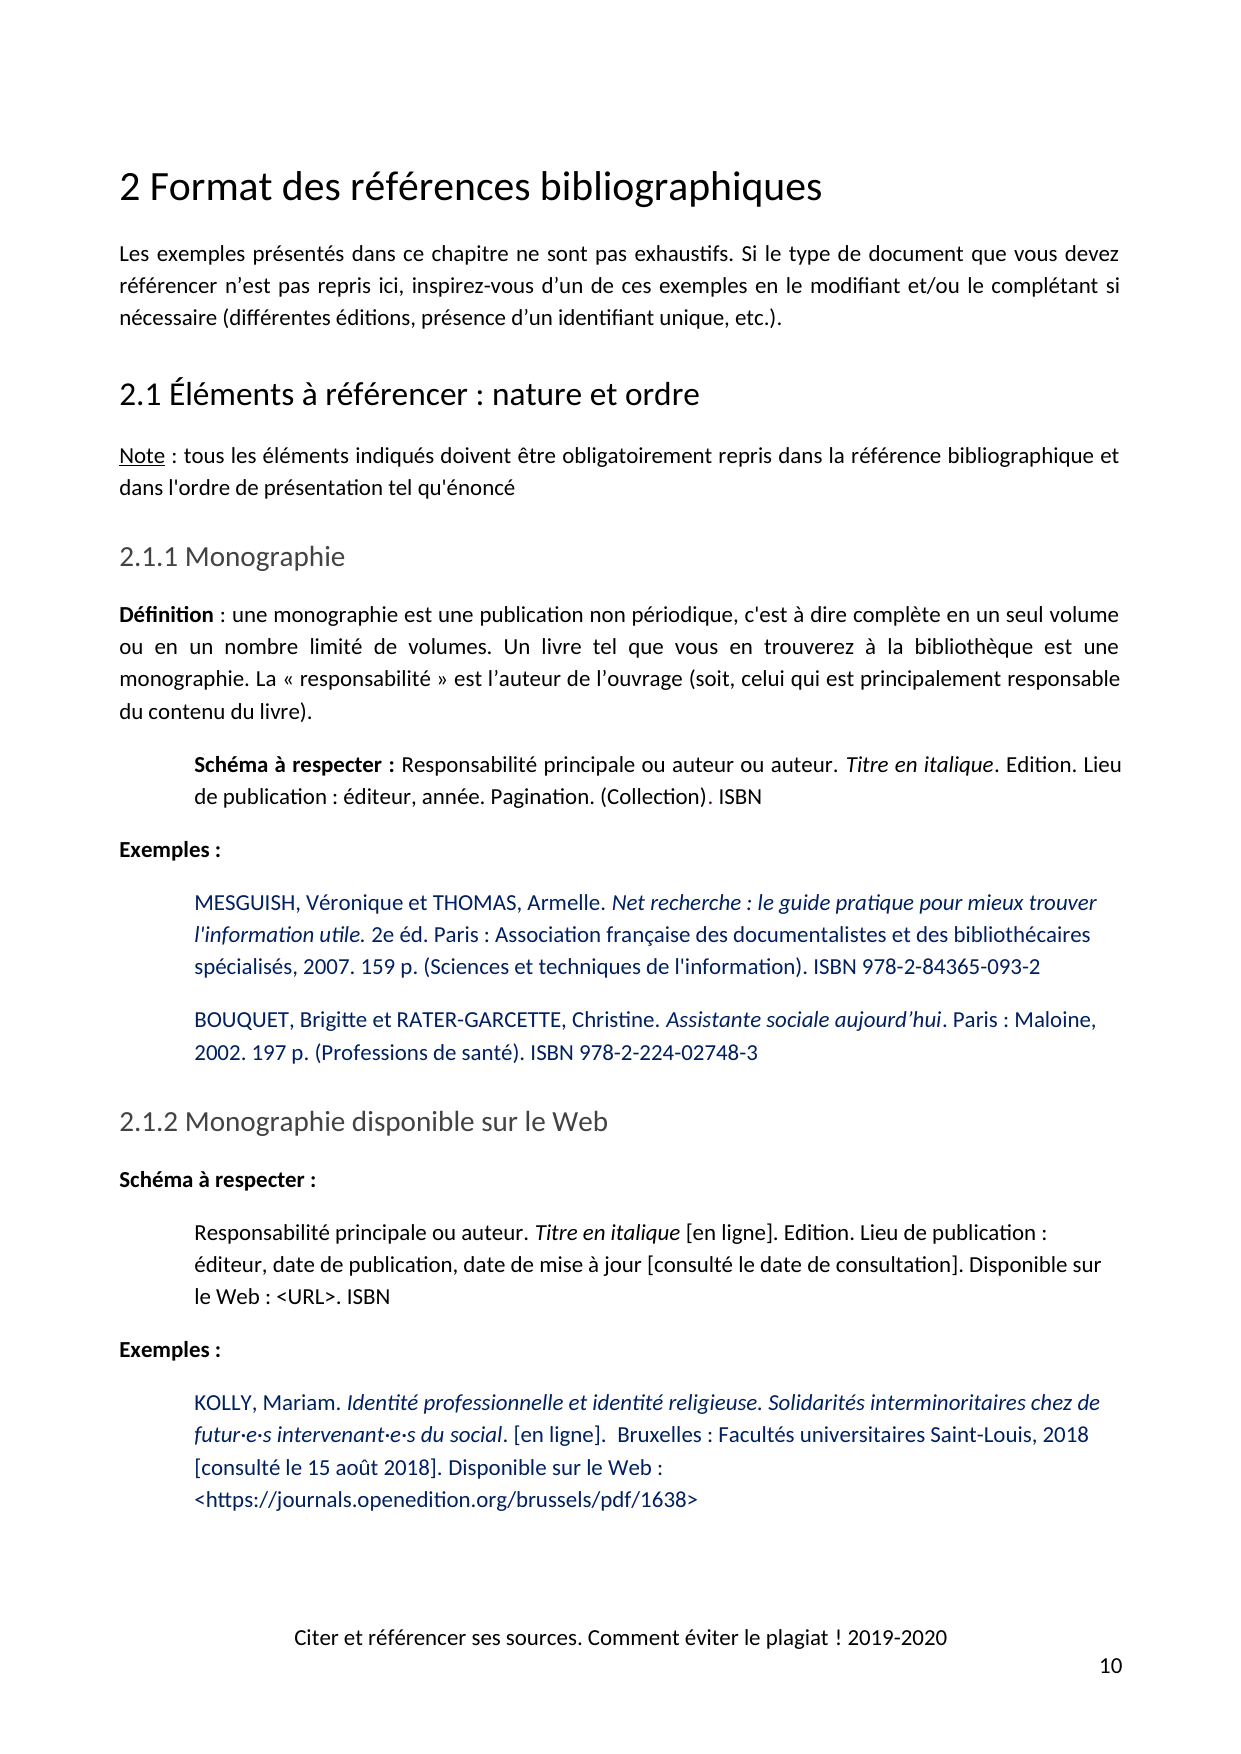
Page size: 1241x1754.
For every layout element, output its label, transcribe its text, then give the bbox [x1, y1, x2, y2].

text Note : tous les éléments indiqués doivent être obligatoirement repris dans la référence bibliographique et dans l'ordre de présentation tel qu'énoncé [119, 441, 1122, 501]
text Définition : une monographie est une publication non périodique, c'est à dire complète en un seul volume ou en un nombre limité de volumes. Un livre tel que vous en trouverez à la bibliothèque est une monographie. La « responsabilité » est l’auteur de l’ouvrage (soit, celui qui est principalement responsable du contenu du livre). [119, 600, 1122, 725]
subtitle 2.1.2 Monographie disponible sur le Web [119, 1103, 1122, 1139]
text KOLLY, Mariam. Identité professionnelle et identité religieuse. Solidarités interminoritaires chez de futur·e·s intervenant·e·s du social. ​​[en​ ​ligne].​ ​ Bruxelles : Facultés universitaires Saint-Louis, 2018 [consulté le 15 août 2018].​ ​Disponible​ ​sur​ ​le​ ​Web​ ​:​ <https://journals.openedition.org/brussels/pdf/1638> [194, 1388, 1122, 1513]
subtitle 2.1 Éléments à référencer : nature et ordre [119, 373, 1122, 414]
text Exemples : [119, 835, 1122, 863]
text MESGUISH, Véronique et THOMAS, Armelle. Net recherche : le guide pratique pour mieux trouver l'information utile. 2e éd. Paris : Association française des documentalistes et des bibliothécaires spécialisés, 2007. 159 p. (Sciences et techniques de l'information). ISBN 978-2-84365-093-2 [194, 888, 1122, 980]
subtitle 2 Format des références bibliographiques [119, 160, 1122, 211]
text Responsabilité principale ou auteur. Titre en italique [en ligne]. Edition. Lieu de publication : éditeur, date de publication, date de mise à jour [consulté le date de consultation]. Disponible sur le Web : <URL>. ISBN [194, 1218, 1122, 1310]
text Les exemples présentés dans ce chapitre ne sont pas exhaustifs. Si le type de document que vous devez référencer n’est pas repris ici, inspirez-vous d’un de ces exemples en le modifiant et/ou le complétant si nécessaire (différentes éditions, présence d’un identifiant unique, etc.). [119, 239, 1122, 331]
text Schéma à respecter : [119, 1165, 1122, 1193]
subtitle 2.1.1 Monographie [119, 538, 1122, 574]
text Exemples : [119, 1335, 1122, 1363]
text Schéma à respecter : Responsabilité principale ou auteur ou auteur. Titre en italique. Edition. Lieu de publication : éditeur, année. Pagination. (Collection). ISBN [194, 750, 1122, 810]
text BOUQUET, Brigitte et RATER-GARCETTE, Christine. ​Assistante sociale aujourd’hui. Paris : Maloine, 2002. 197 p. (Professions de santé). ISBN 978-2-224-02748-3 [194, 1005, 1122, 1066]
